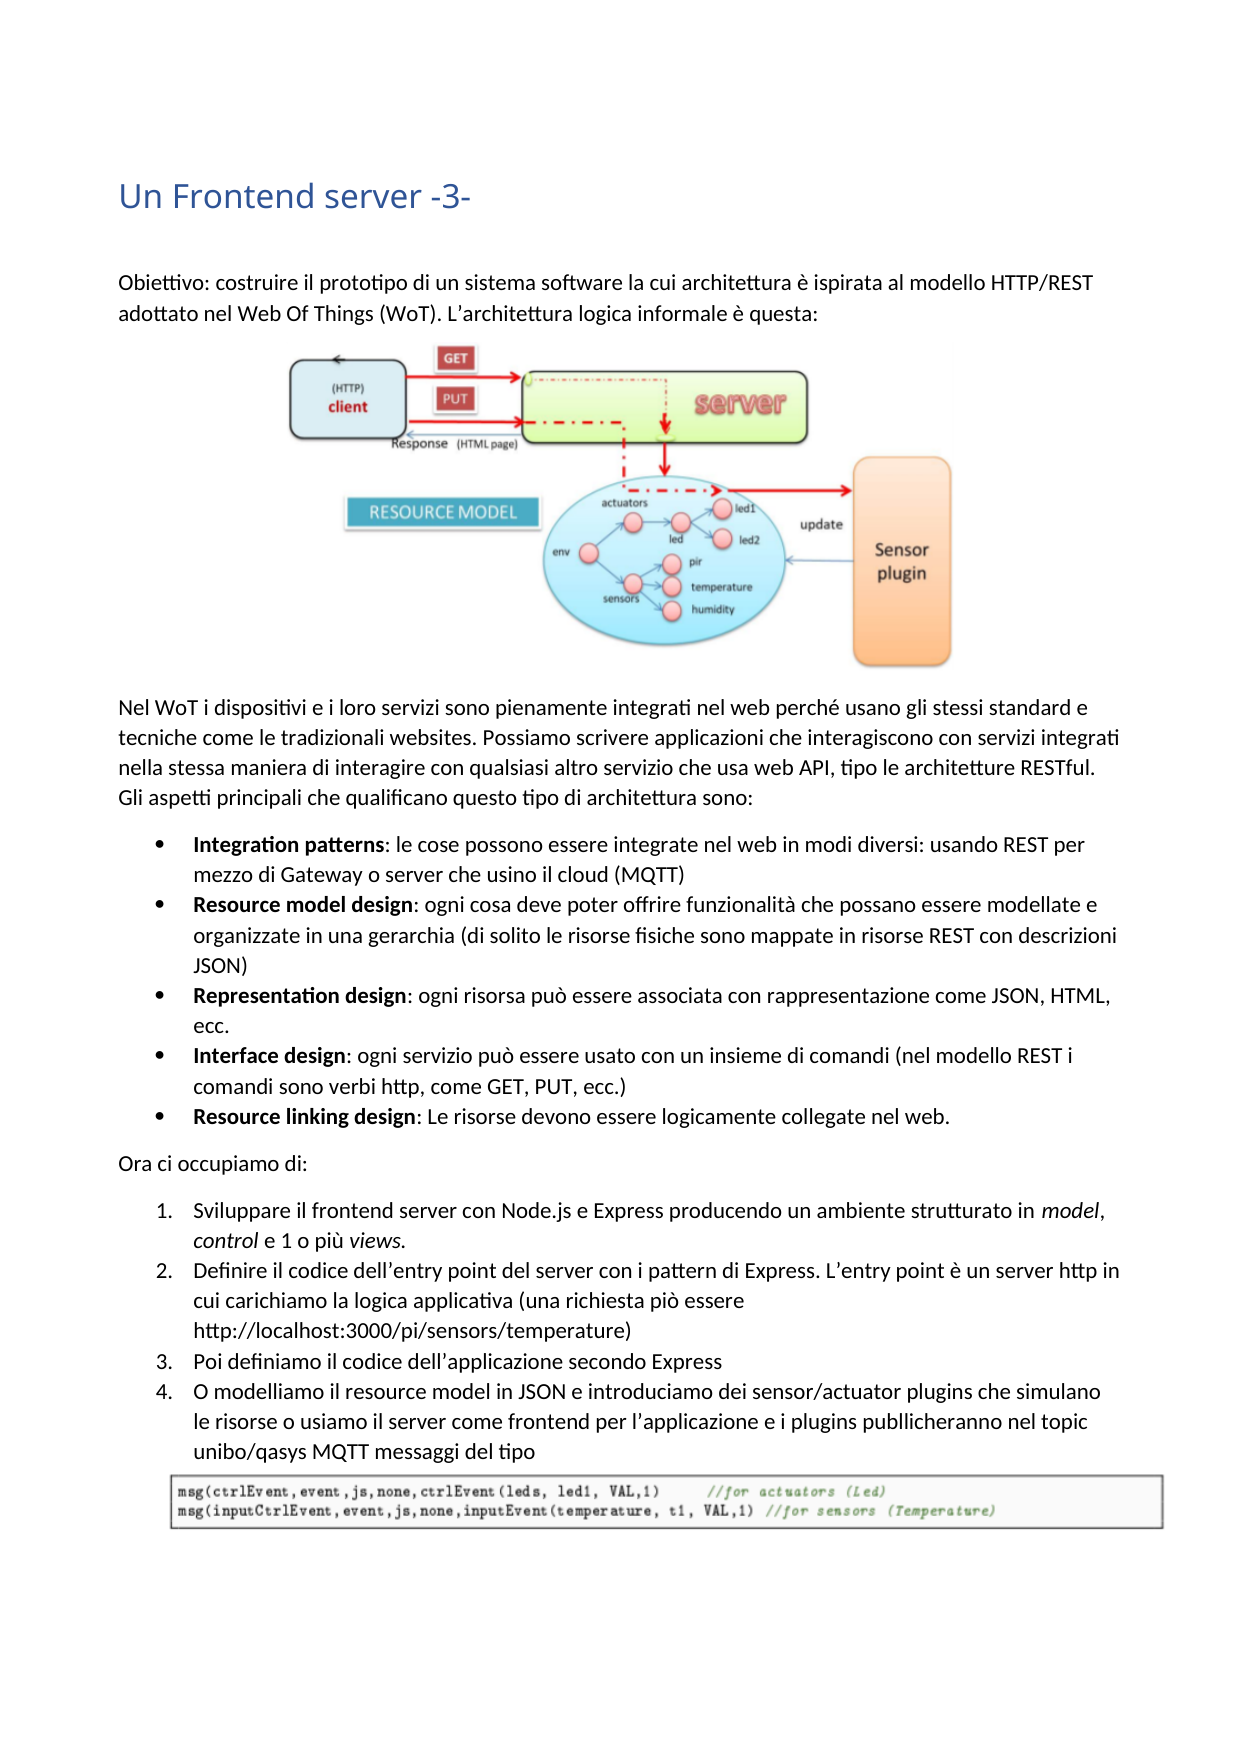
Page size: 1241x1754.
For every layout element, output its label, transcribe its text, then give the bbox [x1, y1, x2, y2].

list Sviluppare il frontend server con Node.js e Express producendo un ambiente strutturato in model, control e 1 o più views. [156, 1196, 1122, 1254]
text Ora ci occupiamo di: [118, 1149, 1122, 1177]
list Resource model design: ogni cosa deve poter offrire funzionalità che possano essere modellate e organizzate in una gerarchia (di solito le risorse fisiche sono mappate in risorse REST con descrizioni JSON) [156, 891, 1122, 979]
picture [286, 342, 954, 672]
list Definire il codice dell’entry point del server con i pattern di Express. L’entry point è un server http in cui carichiamo la logica applicativa (una richiesta piò essere http://localhost:3000/pi/sensors/temperature) [156, 1256, 1122, 1345]
subtitle Un Frontend server -3- [118, 173, 1122, 218]
list Integration patterns: le cose possono essere integrate nel web in modi diversi: usando REST per mezzo di Gateway o server che usino il cloud (MQTT) [156, 830, 1122, 888]
list Resource linking design: Le risorse devono essere logicamente collegate nel web. [156, 1102, 1122, 1130]
list Poi definiamo il codice dell’applicazione secondo Express [156, 1347, 1122, 1375]
picture [165, 1474, 1169, 1534]
list O modelliamo il resource model in JSON e introduciamo dei sensor/actuator plugins che simulano le risorse o usiamo il server come frontend per l’applicazione e i plugins publlicheranno nel topic unibo/qasys MQTT messaggi del tipo [156, 1377, 1122, 1466]
text Obiettivo: costruire il prototipo di un sistema software la cui architettura è ispirata al modello HTTP/REST adottato nel Web Of Things (WoT). L’architettura logica informale è questa: [118, 268, 1122, 327]
list Representation design: ogni risorsa può essere associata con rappresentazione come JSON, HTML, ecc. [156, 981, 1122, 1039]
list Interface design: ogni servizio può essere usato con un insieme di comandi (nel modello REST i comandi sono verbi http, come GET, PUT, ecc.) [156, 1042, 1122, 1100]
